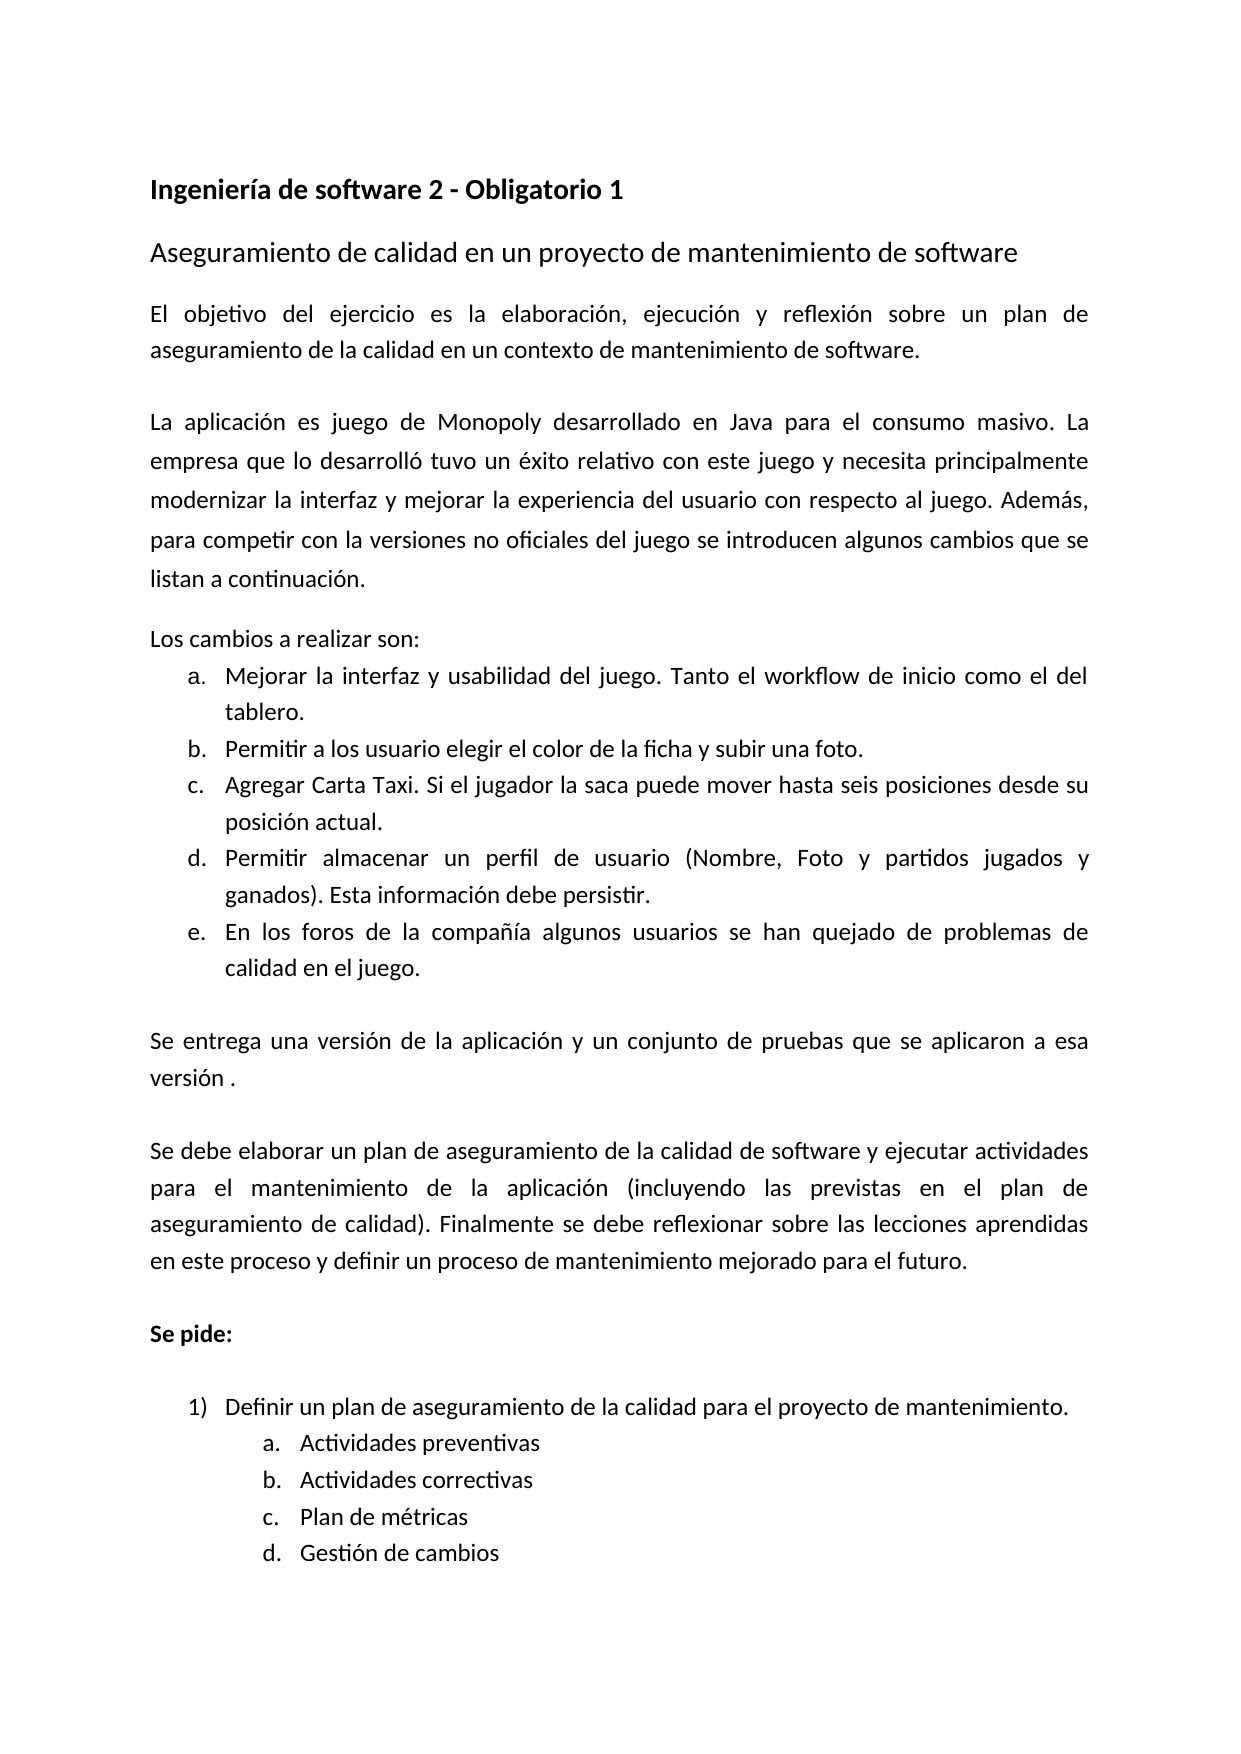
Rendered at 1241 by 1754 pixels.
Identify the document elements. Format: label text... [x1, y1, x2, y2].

text Se pide: [150, 1318, 1090, 1348]
text El objetivo del ejercicio es la elaboración, ejecución y reflexión sobre un plan de aseguramiento de la calidad en un contexto de mantenimiento de software. [150, 298, 1090, 365]
list Permitir a los usuario elegir el color de la ficha y subir una foto. [187, 733, 1090, 763]
list Definir un plan de aseguramiento de la calidad para el proyecto de mantenimiento. [187, 1391, 1090, 1422]
list Actividades correctivas [262, 1464, 1090, 1495]
list Actividades preventivas [262, 1428, 1090, 1458]
text Se entrega una versión de la aplicación y un conjunto de pruebas que se aplicaron a esa versión . [150, 1025, 1090, 1092]
list Gestión de cambios [262, 1537, 1090, 1568]
text Los cambios a realizar son: [150, 623, 1090, 654]
list Mejorar la interfaz y usabilidad del juego. Tanto el workflow de inicio como el del tablero. [187, 660, 1090, 727]
list Plan de métricas [262, 1501, 1090, 1531]
list En los foros de la compañía algunos usuarios se han quejado de problemas de calidad en el juego. [187, 916, 1090, 983]
text La aplicación es juego de Monopoly desarrollado en Java para el consumo masivo. La empresa que lo desarrolló tuvo un éxito relativo con este juego y necesita principalmente modernizar la interfaz y mejorar la experiencia del usuario con respecto al juego. Además, para competir con la versiones no oficiales del juego se introducen algunos cambios que se listan a continuación. [150, 406, 1090, 594]
list Agregar Carta Taxi. Si el jugador la saca puede mover hasta seis posiciones desde su posición actual. [187, 769, 1090, 837]
list Permitir almacenar un perfil de usuario (Nombre, Foto y partidos jugados y ganados). Esta información debe persistir. [187, 843, 1090, 910]
text Ingeniería de software 2 - Obligatorio 1 [150, 171, 1090, 206]
text Se debe elaborar un plan de aseguramiento de la calidad de software y ejecutar actividades para el mantenimiento de la aplicación (incluyendo las previstas en el plan de aseguramiento de calidad). Finalmente se debe reflexionar sobre las lecciones aprendidas en este proceso y definir un proceso de mantenimiento mejorado para el futuro. [150, 1135, 1090, 1275]
text Aseguramiento de calidad en un proyecto de mantenimiento de software [150, 234, 1090, 270]
